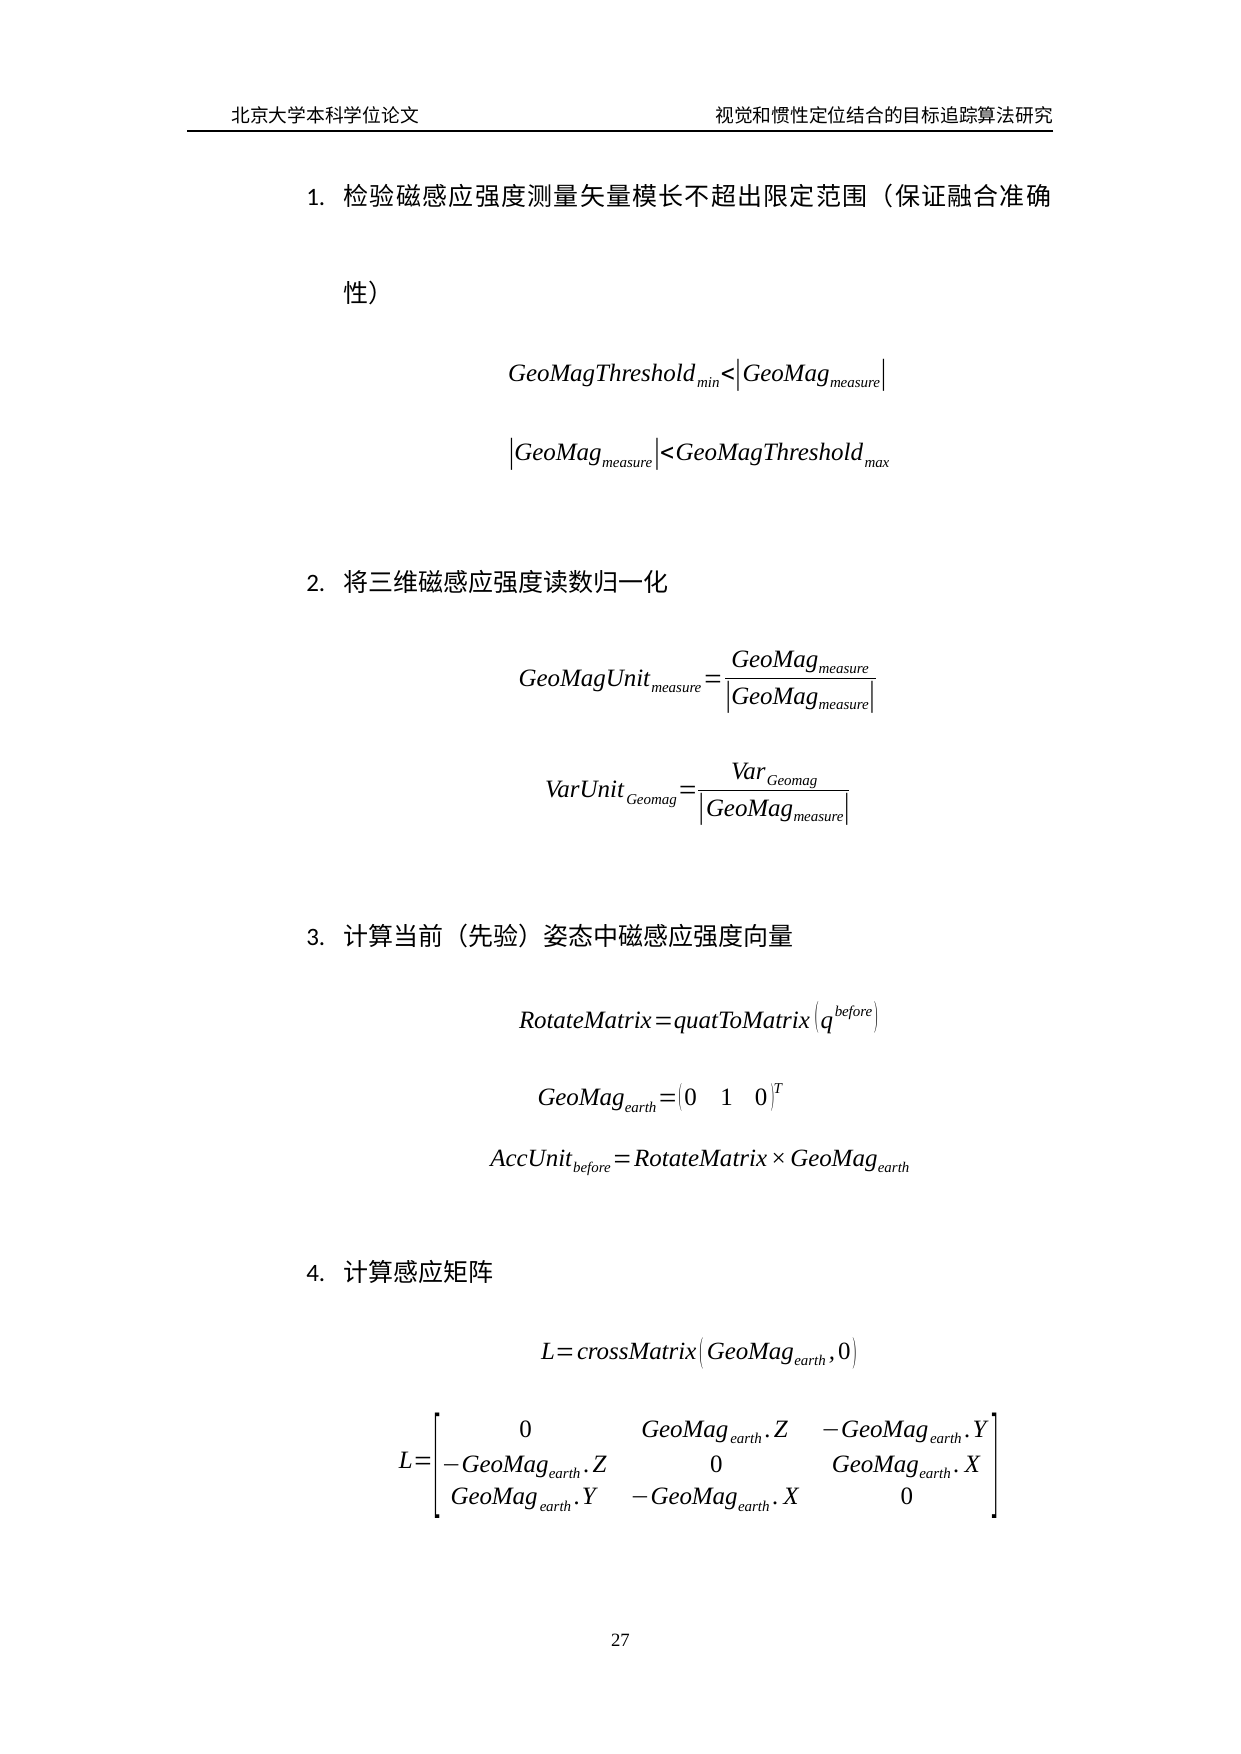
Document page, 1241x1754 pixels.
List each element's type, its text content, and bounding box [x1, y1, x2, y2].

list 计算感应矩阵 [306, 1238, 1053, 1303]
list 将三维磁感应强度读数归一化 [306, 548, 1053, 613]
list 计算当前（先验）姿态中磁感应强度向量 [306, 902, 1053, 967]
list 检验磁感应强度测量矢量模长不超出限定范围（保证融合准确性） [306, 162, 1053, 324]
